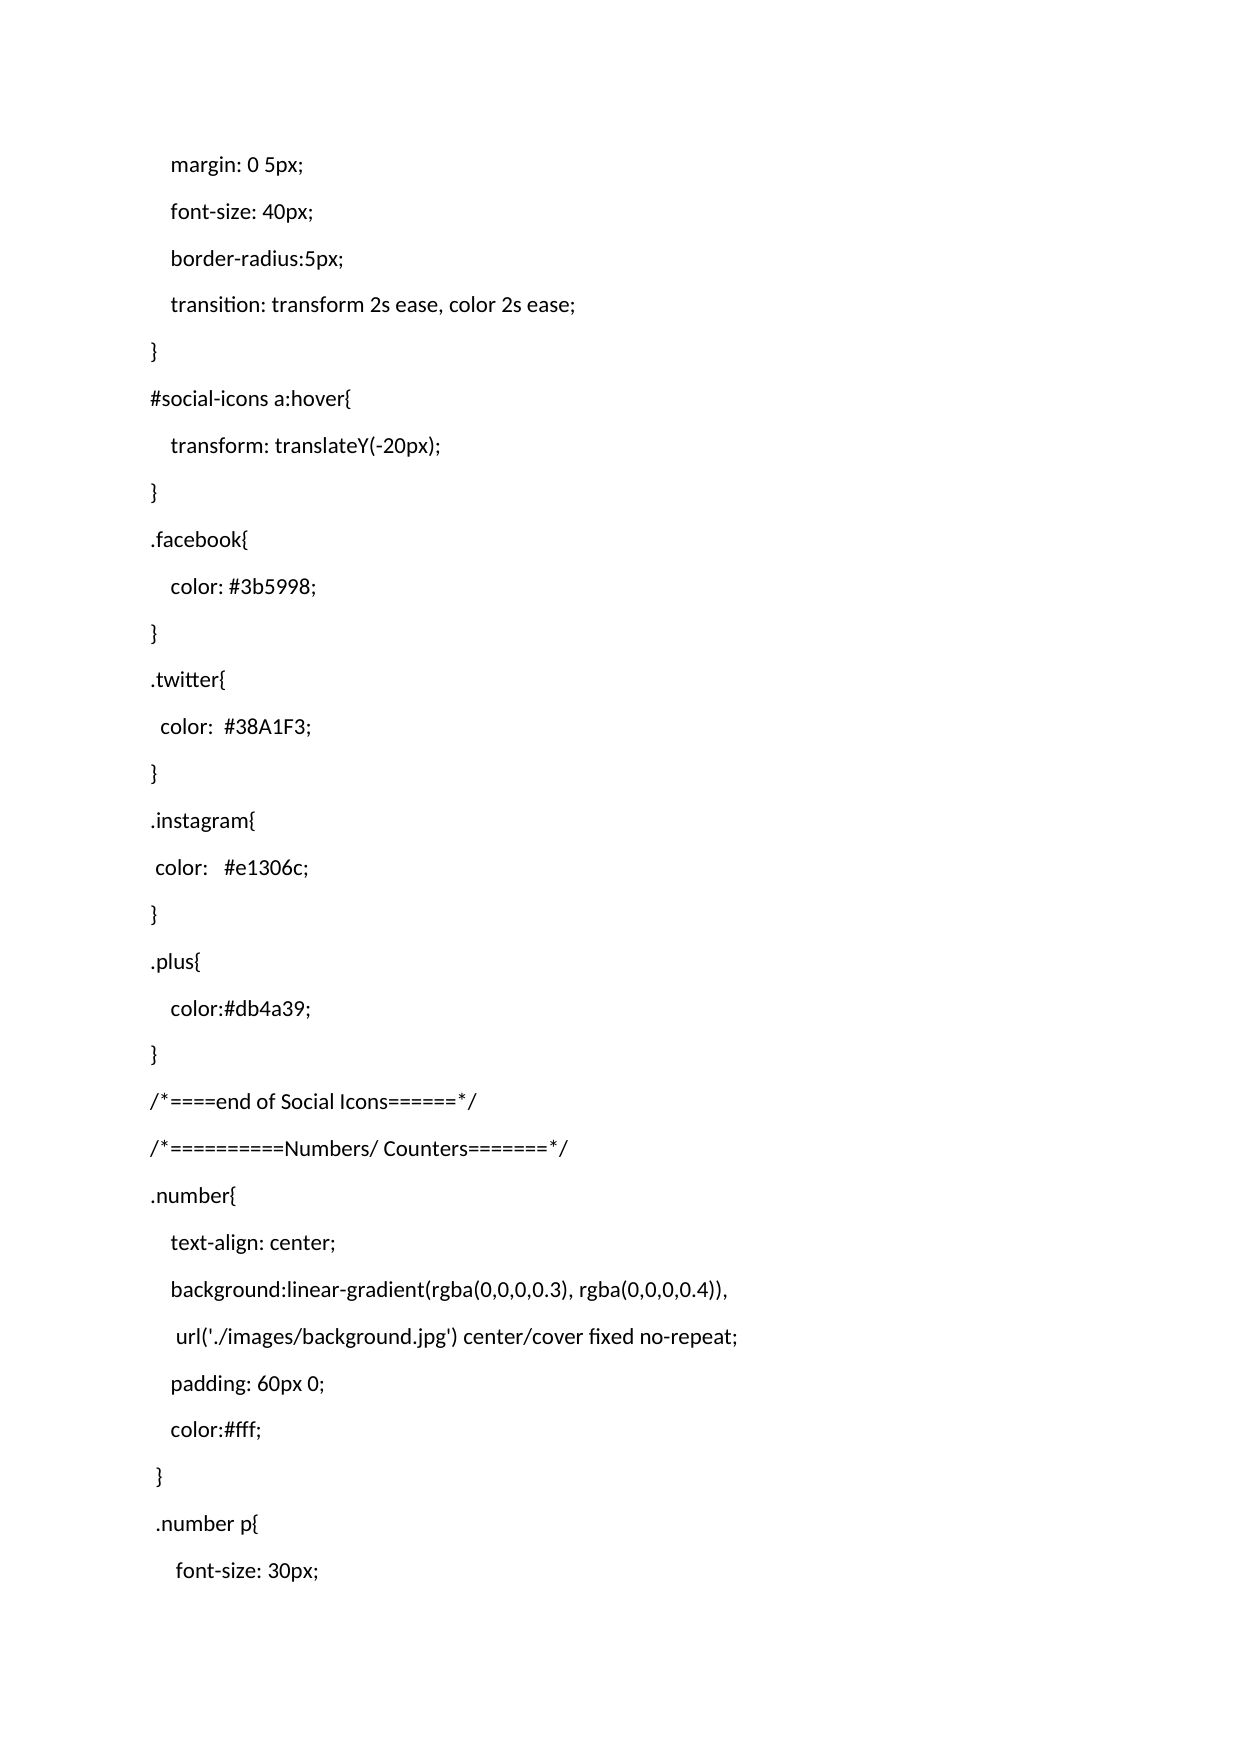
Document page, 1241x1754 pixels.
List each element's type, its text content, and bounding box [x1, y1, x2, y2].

text color: #38A1F3; [150, 712, 1090, 741]
text /*==========Numbers/ Counters=======*/ [150, 1134, 1090, 1162]
text font-size: 40px; [150, 197, 1090, 225]
text padding: 60px 0; [150, 1369, 1090, 1397]
text color:#fff; [150, 1416, 1090, 1444]
text .twitter{ [150, 666, 1090, 694]
text .number{ [150, 1181, 1090, 1209]
text border-radius:5px; [150, 244, 1090, 272]
text } [150, 1041, 1090, 1069]
text .number p{ [150, 1509, 1090, 1537]
text } [150, 619, 1090, 647]
text } [150, 759, 1090, 787]
text transform: translateY(-20px); [150, 431, 1090, 459]
text #social-icons a:hover{ [150, 384, 1090, 412]
text color: #e1306c; [150, 853, 1090, 881]
text } [150, 900, 1090, 928]
text } [150, 1462, 1090, 1491]
text url('./images/background.jpg') center/cover fixed no-repeat; [150, 1322, 1090, 1350]
text .plus{ [150, 947, 1090, 975]
text text-align: center; [150, 1228, 1090, 1256]
text } [150, 478, 1090, 506]
text .instagram{ [150, 806, 1090, 834]
text font-size: 30px; [150, 1556, 1090, 1584]
text color:#db4a39; [150, 994, 1090, 1022]
text /*====end of Social Icons======*/ [150, 1087, 1090, 1116]
text .facebook{ [150, 525, 1090, 553]
text transition: transform 2s ease, color 2s ease; [150, 291, 1090, 319]
text margin: 0 5px; [150, 150, 1090, 178]
text color: #3b5998; [150, 572, 1090, 600]
text } [150, 337, 1090, 366]
text background:linear-gradient(rgba(0,0,0,0.3), rgba(0,0,0,0.4)), [150, 1275, 1090, 1303]
